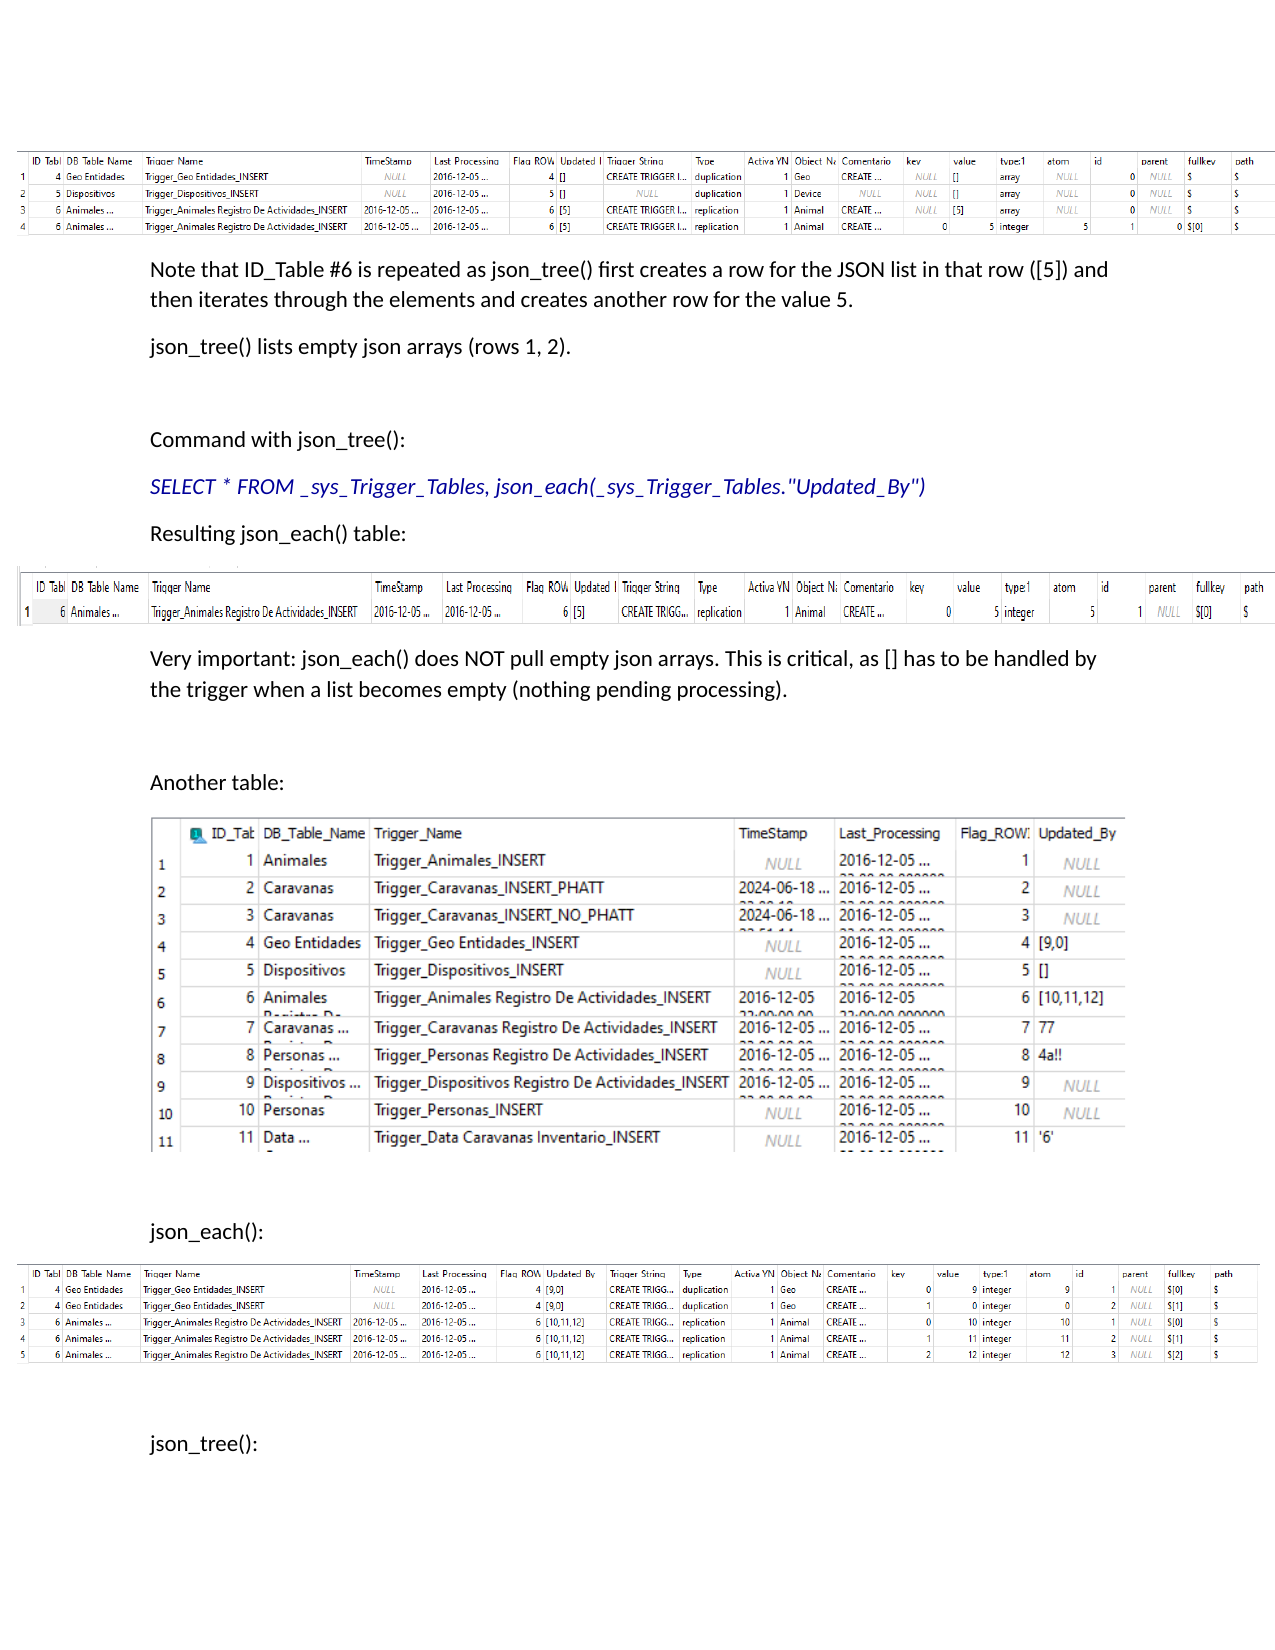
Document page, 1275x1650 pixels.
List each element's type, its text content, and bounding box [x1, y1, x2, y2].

text json_tree() lists empty json arrays (rows 1, 2). [150, 332, 1125, 360]
text Resulting json_each() table: [150, 519, 1125, 547]
text json_tree(): [150, 1429, 1125, 1457]
text Very important: json_each() does NOT pull empty json arrays. This is critical, as [] has to be handled by the trigger when a list becomes empty (nothing pending processing). [150, 644, 1125, 703]
picture [17, 566, 1275, 626]
picture [17, 1263, 1260, 1364]
text Note that ID_Table #6 is repeated as json_tree() first creates a row for the JSON list in that row ([5]) and then iterates through the elements and creates another row for the value 5. [150, 255, 1125, 313]
picture [17, 150, 1275, 236]
text SELECT * FROM _sys_Trigger_Tables, json_each(_sys_Trigger_Tables."Updated_By") [150, 472, 1125, 501]
text Another table: [150, 768, 1125, 796]
text Command with json_tree(): [150, 426, 1125, 454]
picture [150, 815, 1125, 1152]
text json_each(): [150, 1217, 1125, 1245]
